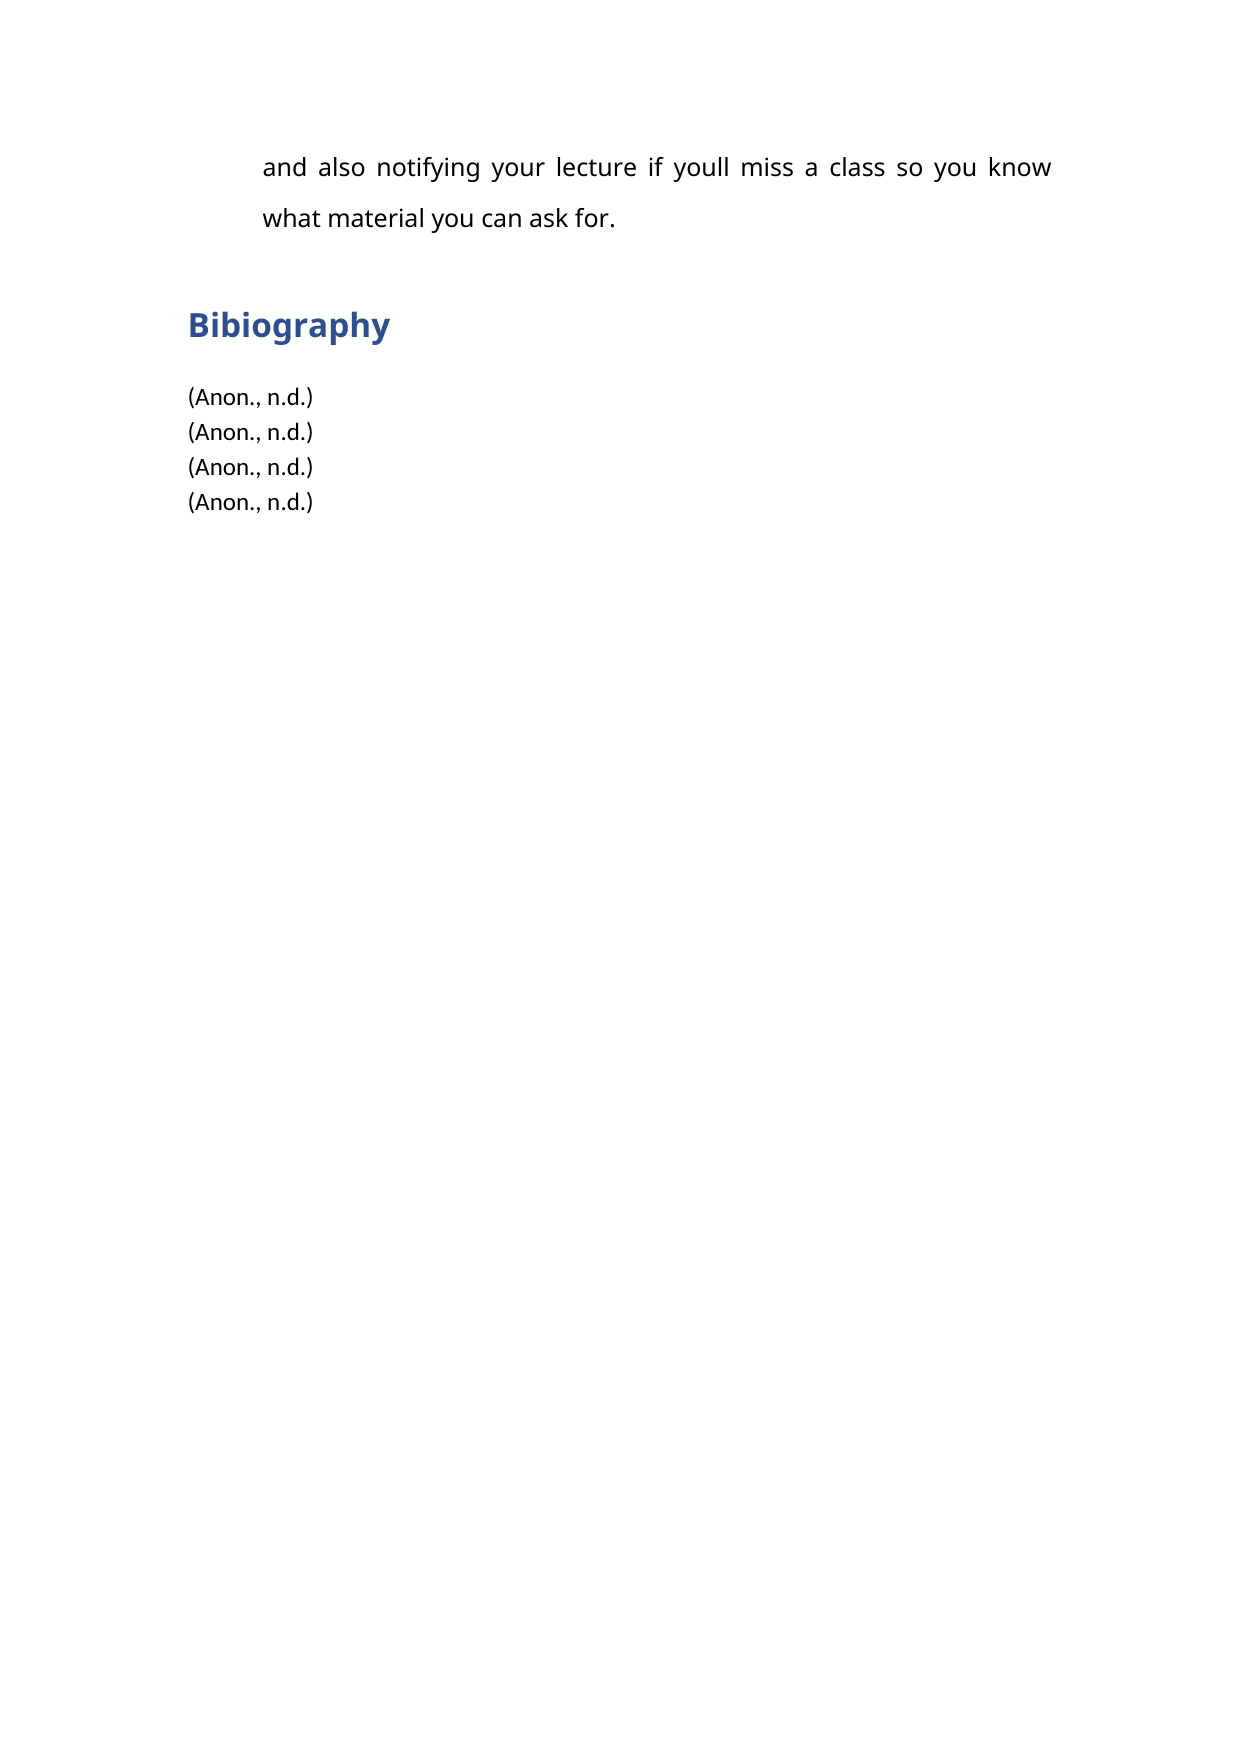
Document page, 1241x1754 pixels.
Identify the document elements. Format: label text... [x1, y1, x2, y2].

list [262, 150, 1053, 235]
subtitle Bibiography [187, 302, 1053, 347]
